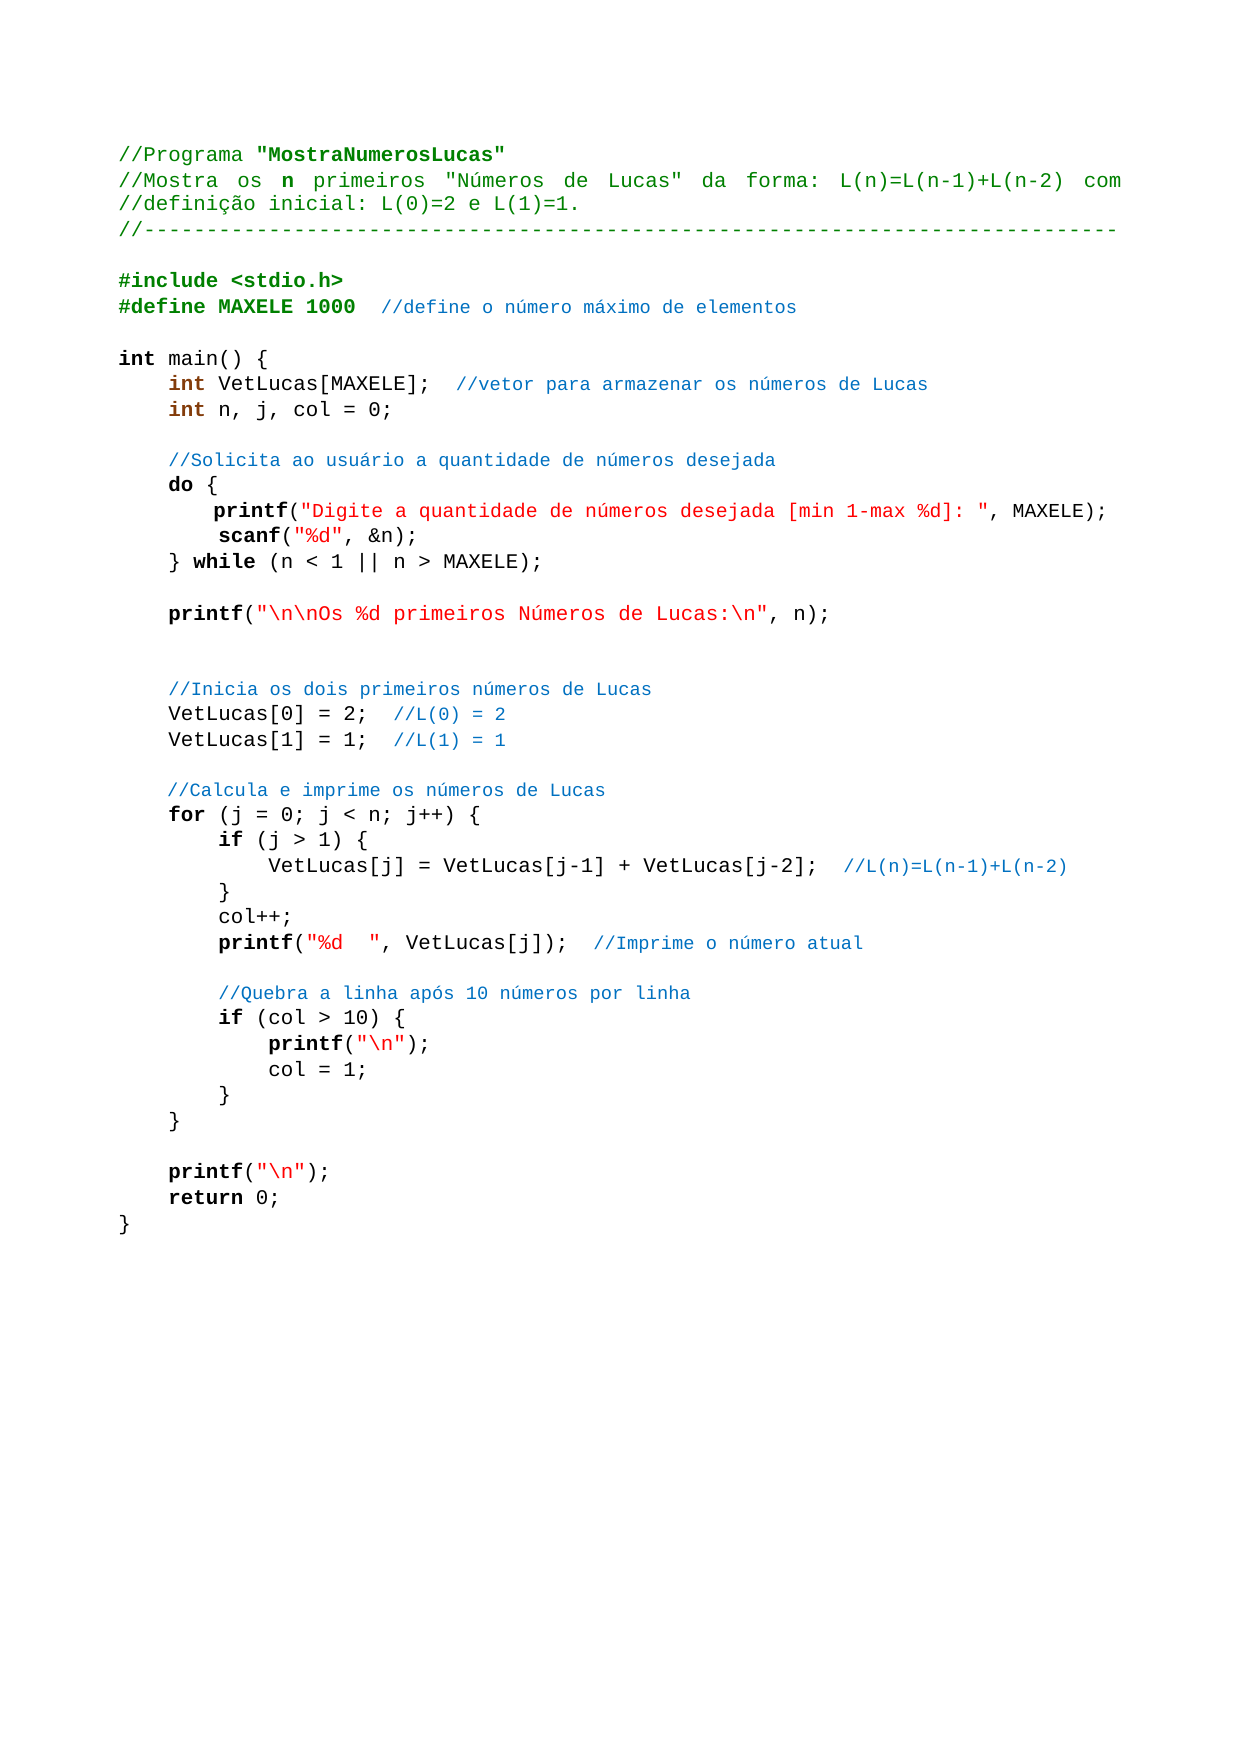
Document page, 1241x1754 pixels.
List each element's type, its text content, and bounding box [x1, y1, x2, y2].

text #define MAXELE 1000 //define o número máximo de elementos [118, 296, 1122, 320]
text } [118, 1110, 1122, 1134]
text printf("\n"); [118, 1033, 1122, 1056]
text int VetLucas[MAXELE]; //vetor para armazenar os números de Lucas [118, 373, 1122, 397]
text int n, j, col = 0; [118, 399, 1122, 423]
text VetLucas[0] = 2; //L(0) = 2 [118, 703, 1122, 727]
text col = 1; [118, 1058, 1122, 1082]
text //Mostra os n primeiros "Números de Lucas" da forma: L(n)=L(n-1)+L(n-2) com //definição inicial: L(0)=2 e L(1)=1. [118, 170, 1122, 217]
text scanf("%d", &n); [118, 525, 1122, 549]
text //Calcula e imprime os números de Lucas [118, 780, 1122, 802]
text //Solicita ao usuário a quantidade de números desejada [118, 451, 1122, 472]
text VetLucas[1] = 1; //L(1) = 1 [118, 729, 1122, 752]
text for (j = 0; j < n; j++) { [118, 804, 1122, 827]
text int main() { [118, 348, 1122, 371]
text VetLucas[j] = VetLucas[j-1] + VetLucas[j-2]; //L(n)=L(n-1)+L(n-2) [118, 855, 1122, 879]
text do { [118, 474, 1122, 498]
text printf("%d ", VetLucas[j]); //Imprime o número atual [118, 932, 1122, 956]
text //Programa "MostraNumerosLucas" [118, 144, 1122, 168]
text col++; [118, 907, 1122, 930]
text //------------------------------------------------------------------------------ [118, 219, 1122, 243]
text printf("Digite a quantidade de números desejada [min 1-max %d]: ", MAXELE); [118, 500, 1122, 523]
text if (j > 1) { [118, 829, 1122, 853]
text } [118, 1213, 1122, 1237]
text } [118, 881, 1122, 904]
text printf("\n\nOs %d primeiros Números de Lucas:\n", n); [118, 603, 1122, 626]
text if (col > 10) { [118, 1007, 1122, 1031]
text } [118, 1084, 1122, 1108]
text //Quebra a linha após 10 números por linha [118, 984, 1122, 1005]
text //Inicia os dois primeiros números de Lucas [118, 680, 1122, 701]
text printf("\n"); [118, 1161, 1122, 1185]
text } while (n < 1 || n > MAXELE); [118, 551, 1122, 575]
text #include <stdio.h> [118, 271, 1122, 294]
text return 0; [118, 1187, 1122, 1211]
